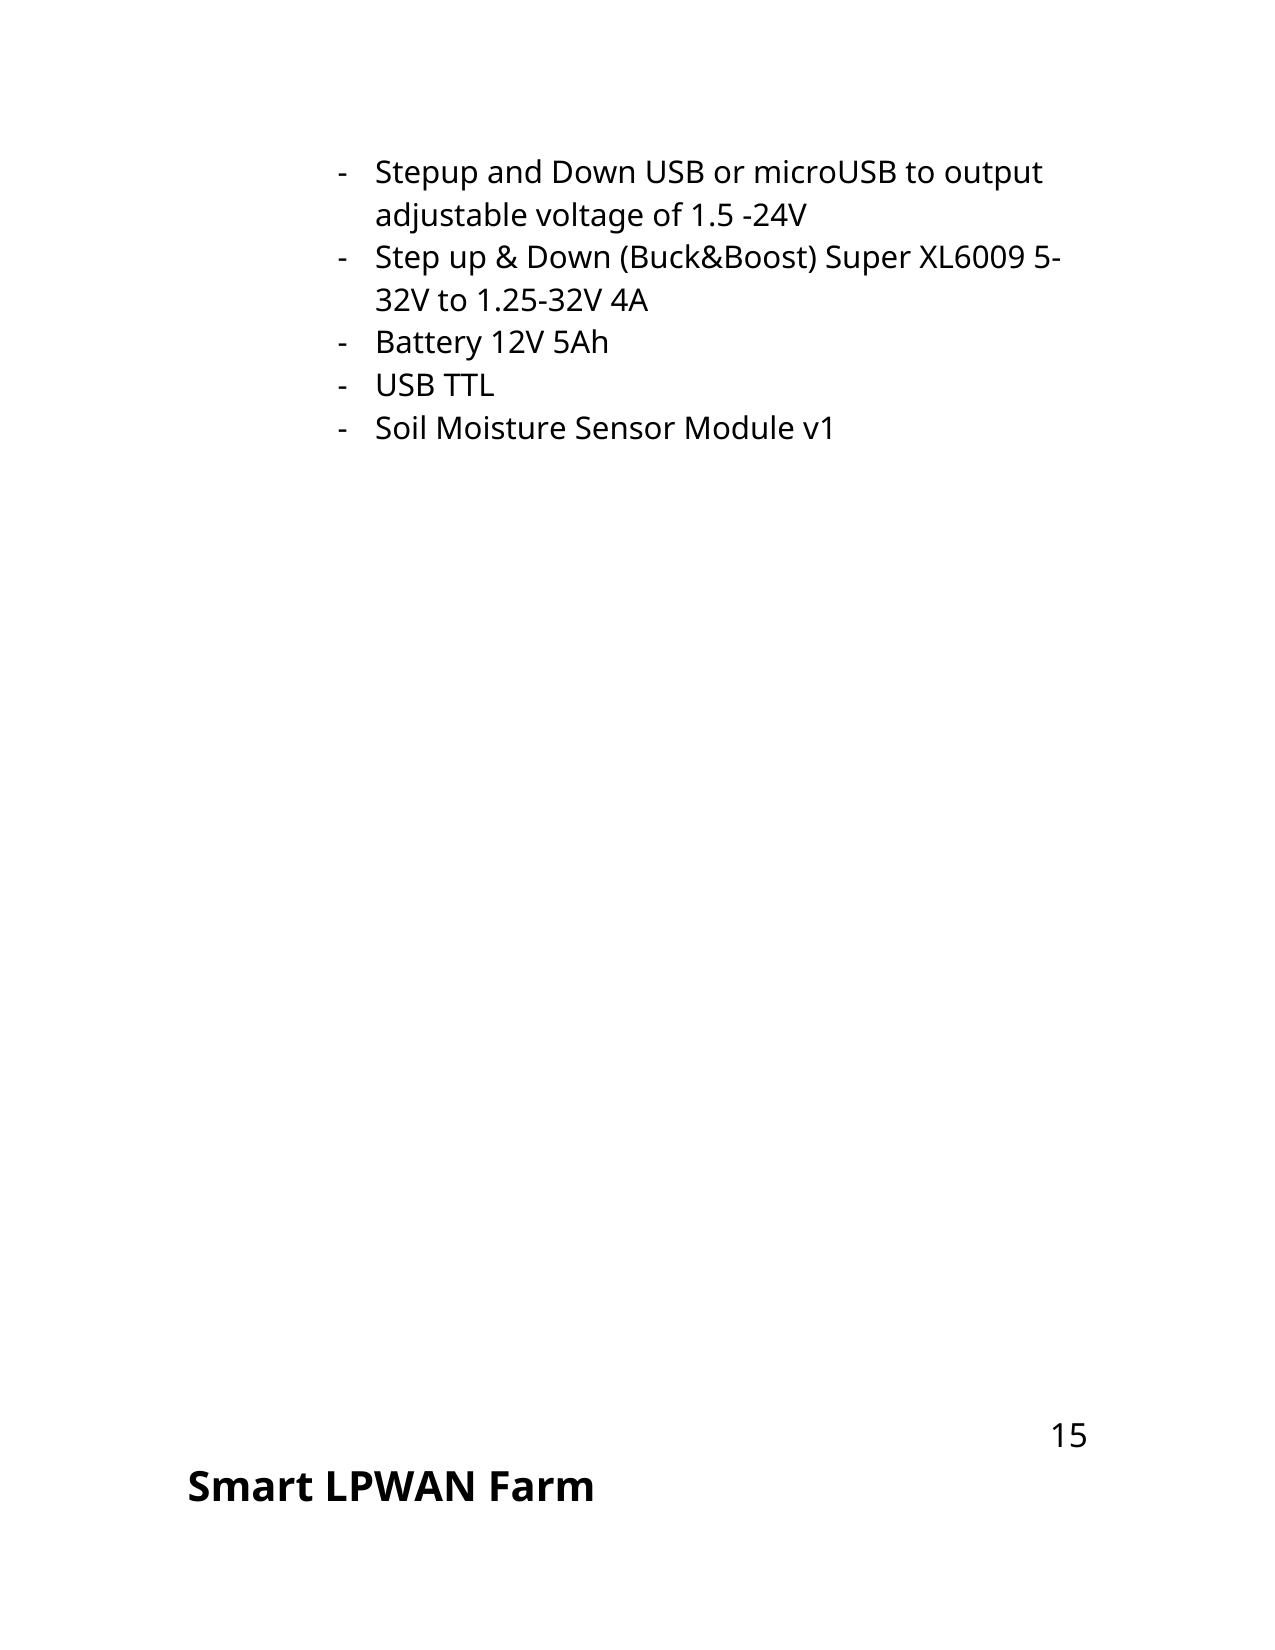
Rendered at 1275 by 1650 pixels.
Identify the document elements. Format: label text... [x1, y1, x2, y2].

list Stepup and Down USB or microUSB to output adjustable voltage of 1.5 -24V [337, 150, 1087, 235]
list USB TTL [337, 363, 1087, 406]
list Battery 12V 5Ah [337, 320, 1087, 363]
list Soil Moisture Sensor Module v1 [337, 406, 1087, 448]
list Step up & Down (Buck&Boost) Super XL6009 5-32V to 1.25-32V 4A [337, 235, 1087, 320]
